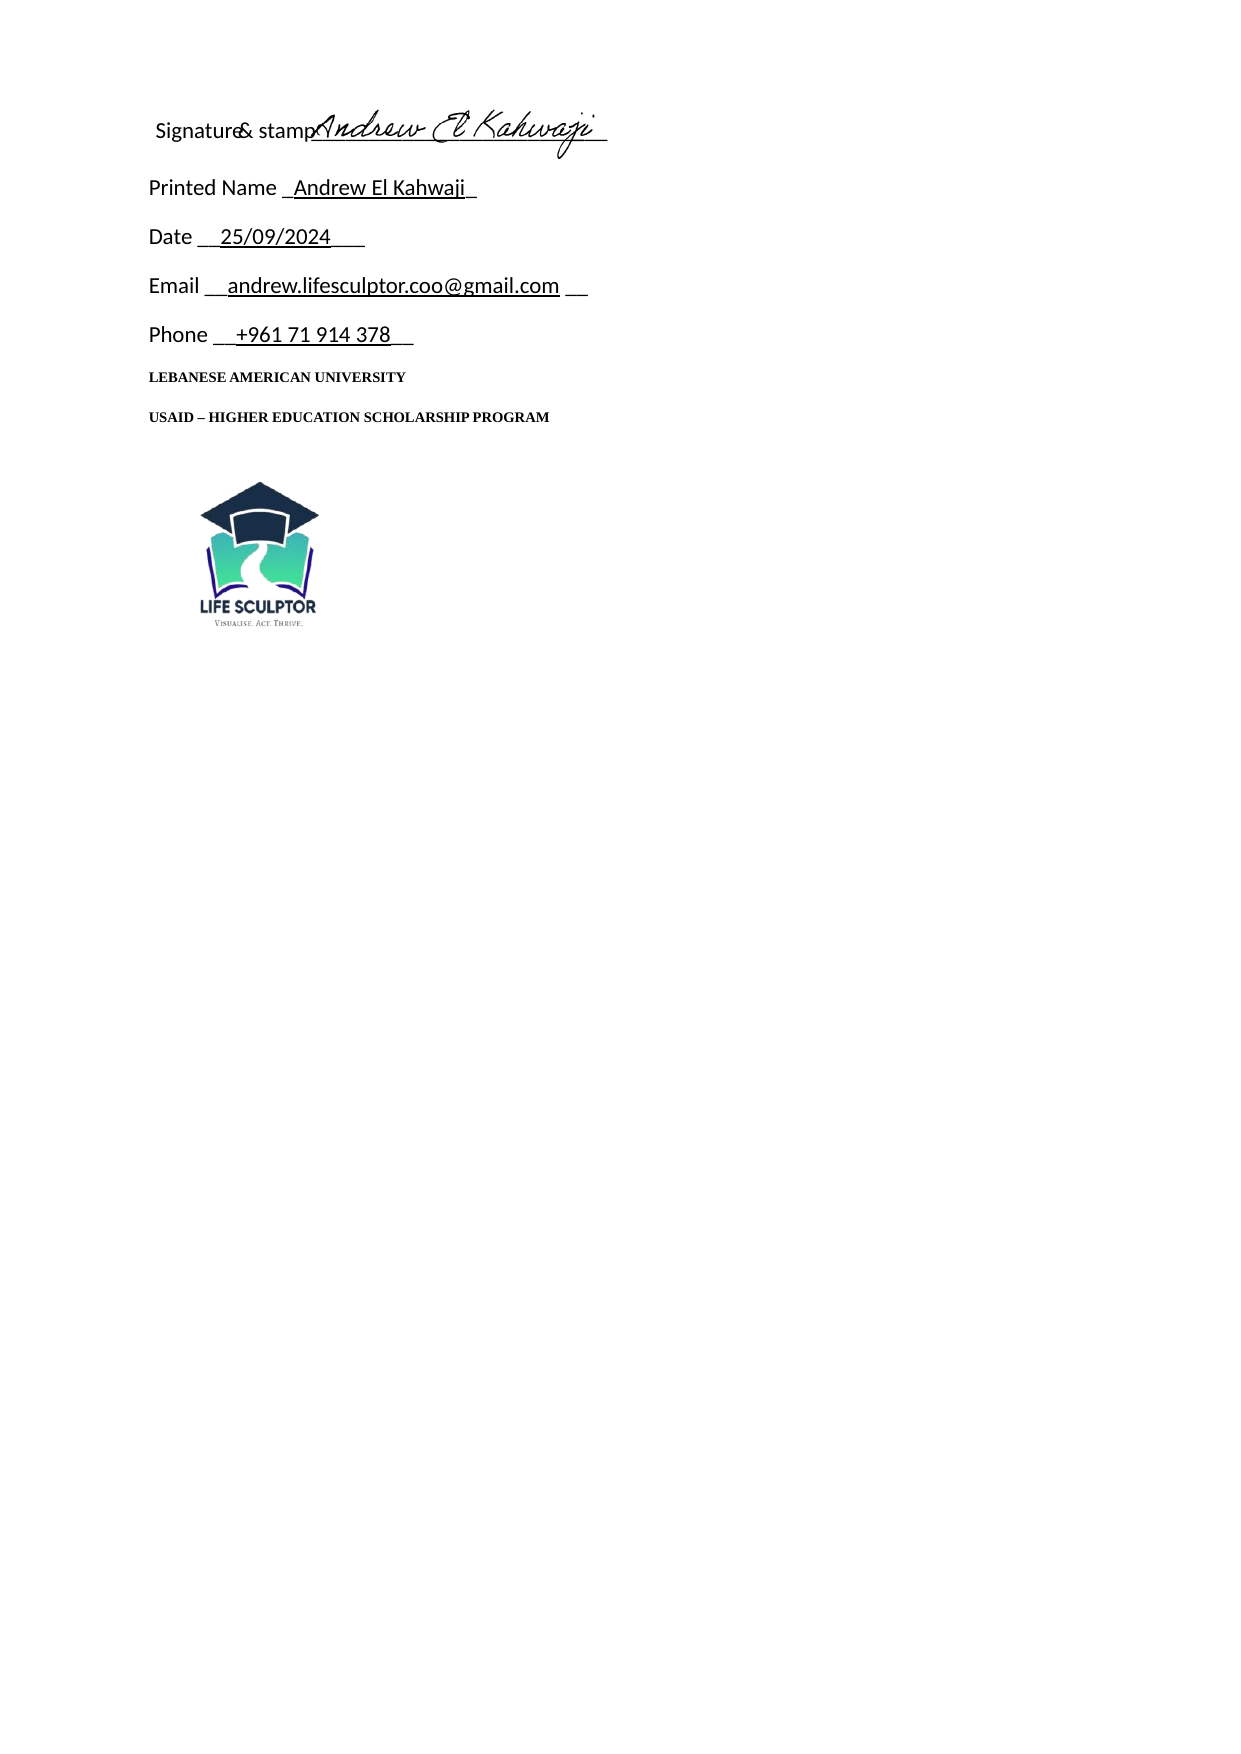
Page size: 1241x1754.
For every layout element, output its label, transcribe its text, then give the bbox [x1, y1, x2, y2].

text USAID – HIGHER EDUCATION SCHOLARSHIP PROGRAM [148, 409, 1072, 426]
text Phone __+961 71 914 378__ [148, 320, 1072, 348]
text Date __25/09/2024___ [148, 222, 1072, 250]
picture [308, 75, 597, 171]
picture [152, 452, 367, 681]
text Email __andrew.lifesculptor.coo@gmail.com __ [148, 271, 1072, 299]
text LEBANESE AMERICAN UNIVERSITY [148, 369, 1072, 386]
text Printed Name _Andrew El Kahwaji_ [148, 173, 1072, 201]
